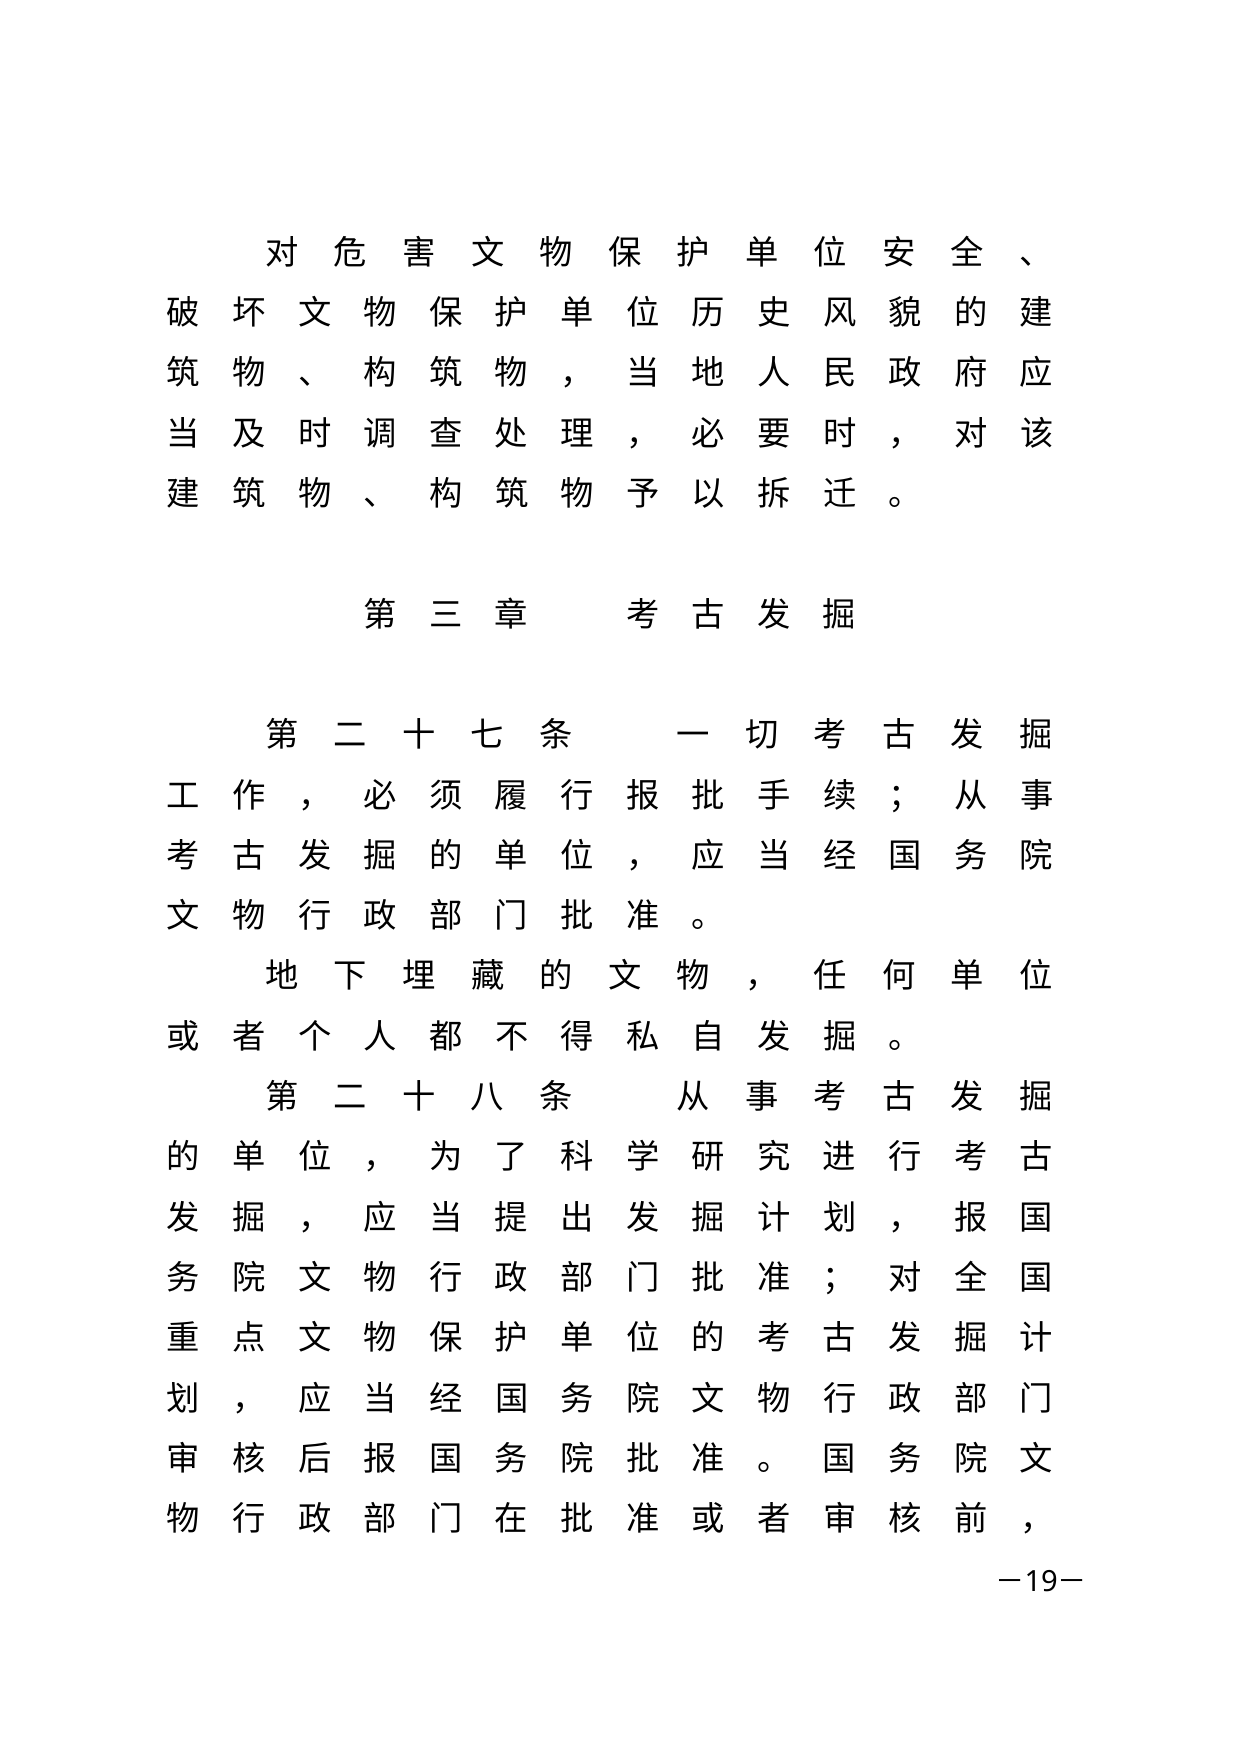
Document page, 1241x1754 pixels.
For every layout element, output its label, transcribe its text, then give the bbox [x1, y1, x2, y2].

text 第三章 考古发掘 [167, 581, 1085, 642]
text 地下埋藏的文物，任何单位或者个人都不得私自发掘。 [167, 943, 1085, 1064]
text 第二十八条 从事考古发掘的单位，为了科学研究进行考古发掘，应当提出发掘计划，报国务院文物行政部门批准；对全国重点文物保护单位的考古发掘计划，应当经国务院文物行政部门审核后报国务院批准。国务院文物行政部门在批准或者审核前，应当征求社会科学研究机构及其他科研机构和有关专家的意见。 [167, 1064, 1085, 1546]
text 对危害文物保护单位安全、破坏文物保护单位历史风貌的建筑物、构筑物，当地人民政府应当及时调查处理，必要时，对该建筑物、构筑物予以拆迁。 [167, 219, 1085, 521]
text 第二十七条 一切考古发掘工作，必须履行报批手续；从事考古发掘的单位，应当经国务院文物行政部门批准。 [167, 702, 1085, 943]
